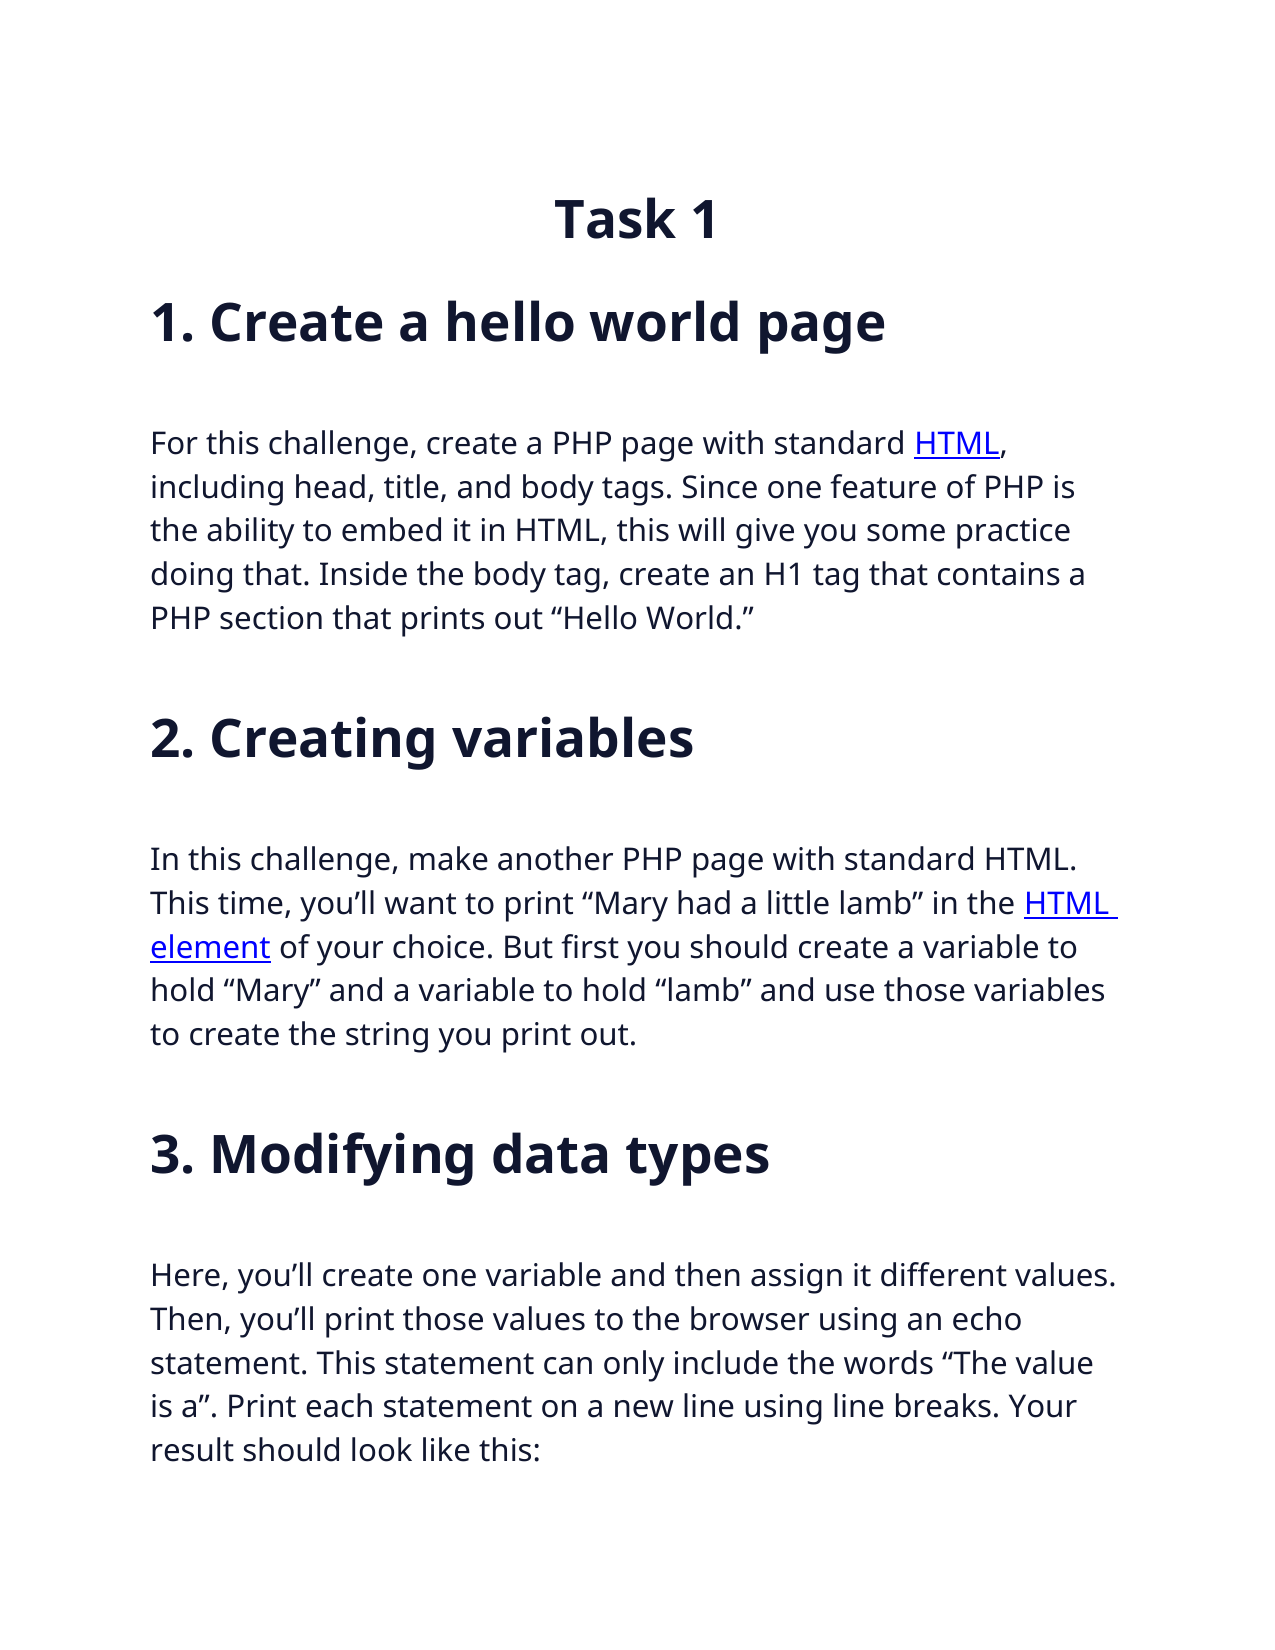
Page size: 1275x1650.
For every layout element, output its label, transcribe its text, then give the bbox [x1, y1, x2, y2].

text 1. Create a hello world page [150, 285, 1125, 357]
text 3. Modifying data types [150, 1117, 1125, 1189]
text In this challenge, make another PHP page with standard HTML. This time, you’ll want to print “Mary had a little lamb” in the HTML element of your choice. But first you should create a variable to hold “Mary” and a variable to hold “lamb” and use those variables to create the string you print out. [150, 836, 1125, 1055]
text 2. Creating variables [150, 701, 1125, 773]
text Task 1 [150, 181, 1125, 254]
text Here, you’ll create one variable and then assign it different values. Then, you’ll print those values to the browser using an echo statement. This statement can only include the words “The value is a”. Print each statement on a new line using line breaks. Your result should look like this: [150, 1252, 1125, 1471]
text For this challenge, create a PHP page with standard HTML, including head, title, and body tags. Since one feature of PHP is the ability to embed it in HTML, this will give you some practice doing that. Inside the body tag, create an H1 tag that contains a PHP section that prints out “Hello World.” [150, 420, 1125, 638]
